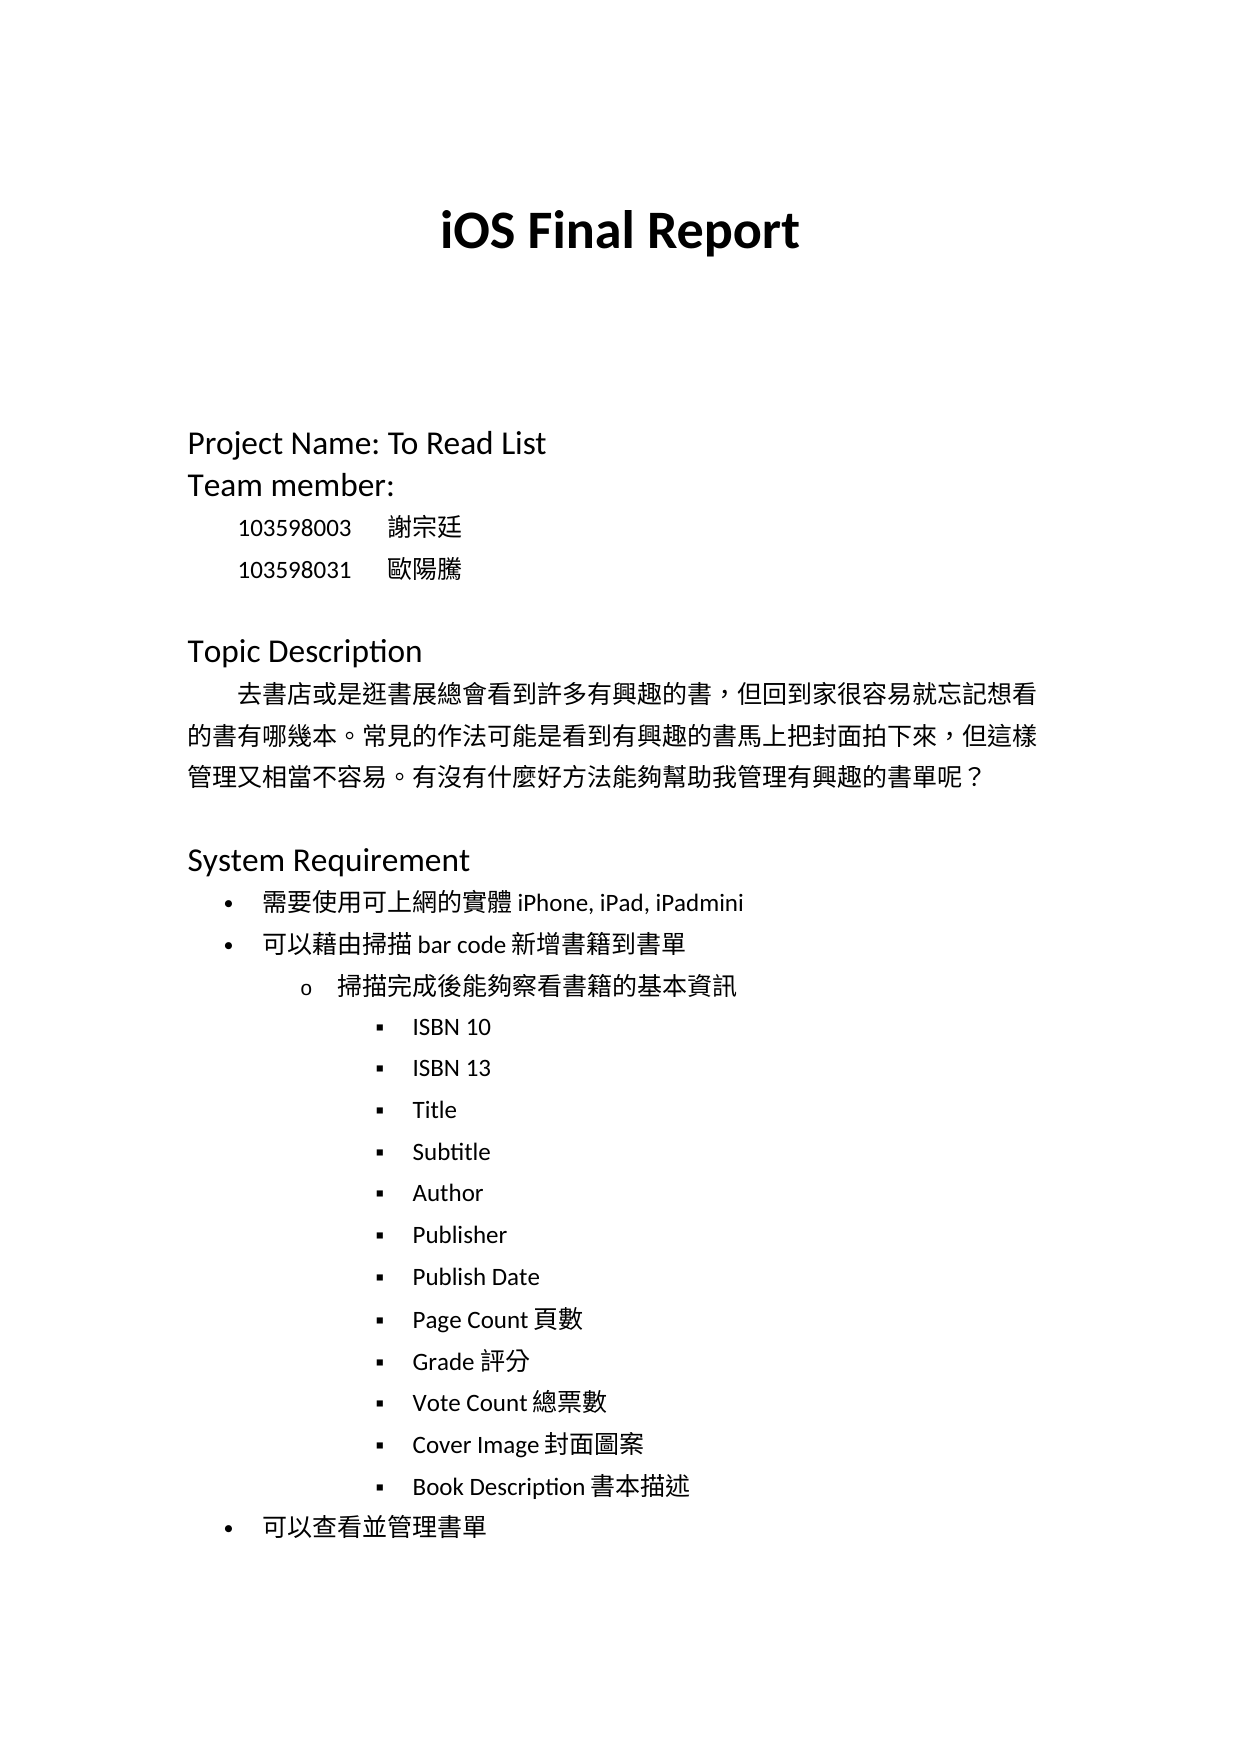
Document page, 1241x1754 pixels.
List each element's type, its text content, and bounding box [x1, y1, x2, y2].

list Title [375, 1088, 1053, 1130]
list Vote Count總票數 [375, 1380, 1053, 1422]
list ISBN 13 [375, 1047, 1053, 1088]
list Publish Date [375, 1255, 1053, 1297]
list Subtitle [375, 1130, 1053, 1172]
list ISBN 10 [375, 1005, 1053, 1047]
list Author [375, 1172, 1053, 1213]
text 103598003 謝宗廷 [187, 505, 1053, 547]
text 去書店或是逛書展總會看到許多有興趣的書，但回到家很容易就忘記想看的書有哪幾本。常見的作法可能是看到有興趣的書馬上把封面拍下來，但這樣管理又相當不容易。有沒有什麼好方法能夠幫助我管理有興趣的書單呢？ [187, 672, 1053, 797]
text Project Name: To Read List [187, 422, 1053, 463]
list Page Count頁數 [375, 1297, 1053, 1338]
text 103598031 歐陽騰 [187, 547, 1053, 588]
text System Requirement [187, 838, 1053, 880]
list Book Description書本描述 [375, 1463, 1053, 1505]
list 需要使用可上網的實體iPhone, iPad, iPadmini [225, 880, 1053, 922]
list Cover Image封面圖案 [375, 1422, 1053, 1463]
text Team member: [187, 463, 1053, 505]
list 可以查看並管理書單 [225, 1505, 1053, 1547]
text Topic Description [187, 630, 1053, 672]
list Publisher [375, 1213, 1053, 1255]
list 可以藉由掃描bar code新增書籍到書單 [225, 922, 1053, 963]
list 掃描完成後能夠察看書籍的基本資訊 [300, 963, 1053, 1005]
subtitle iOS Final Report [187, 187, 1053, 271]
list Grade 評分 [375, 1338, 1053, 1380]
